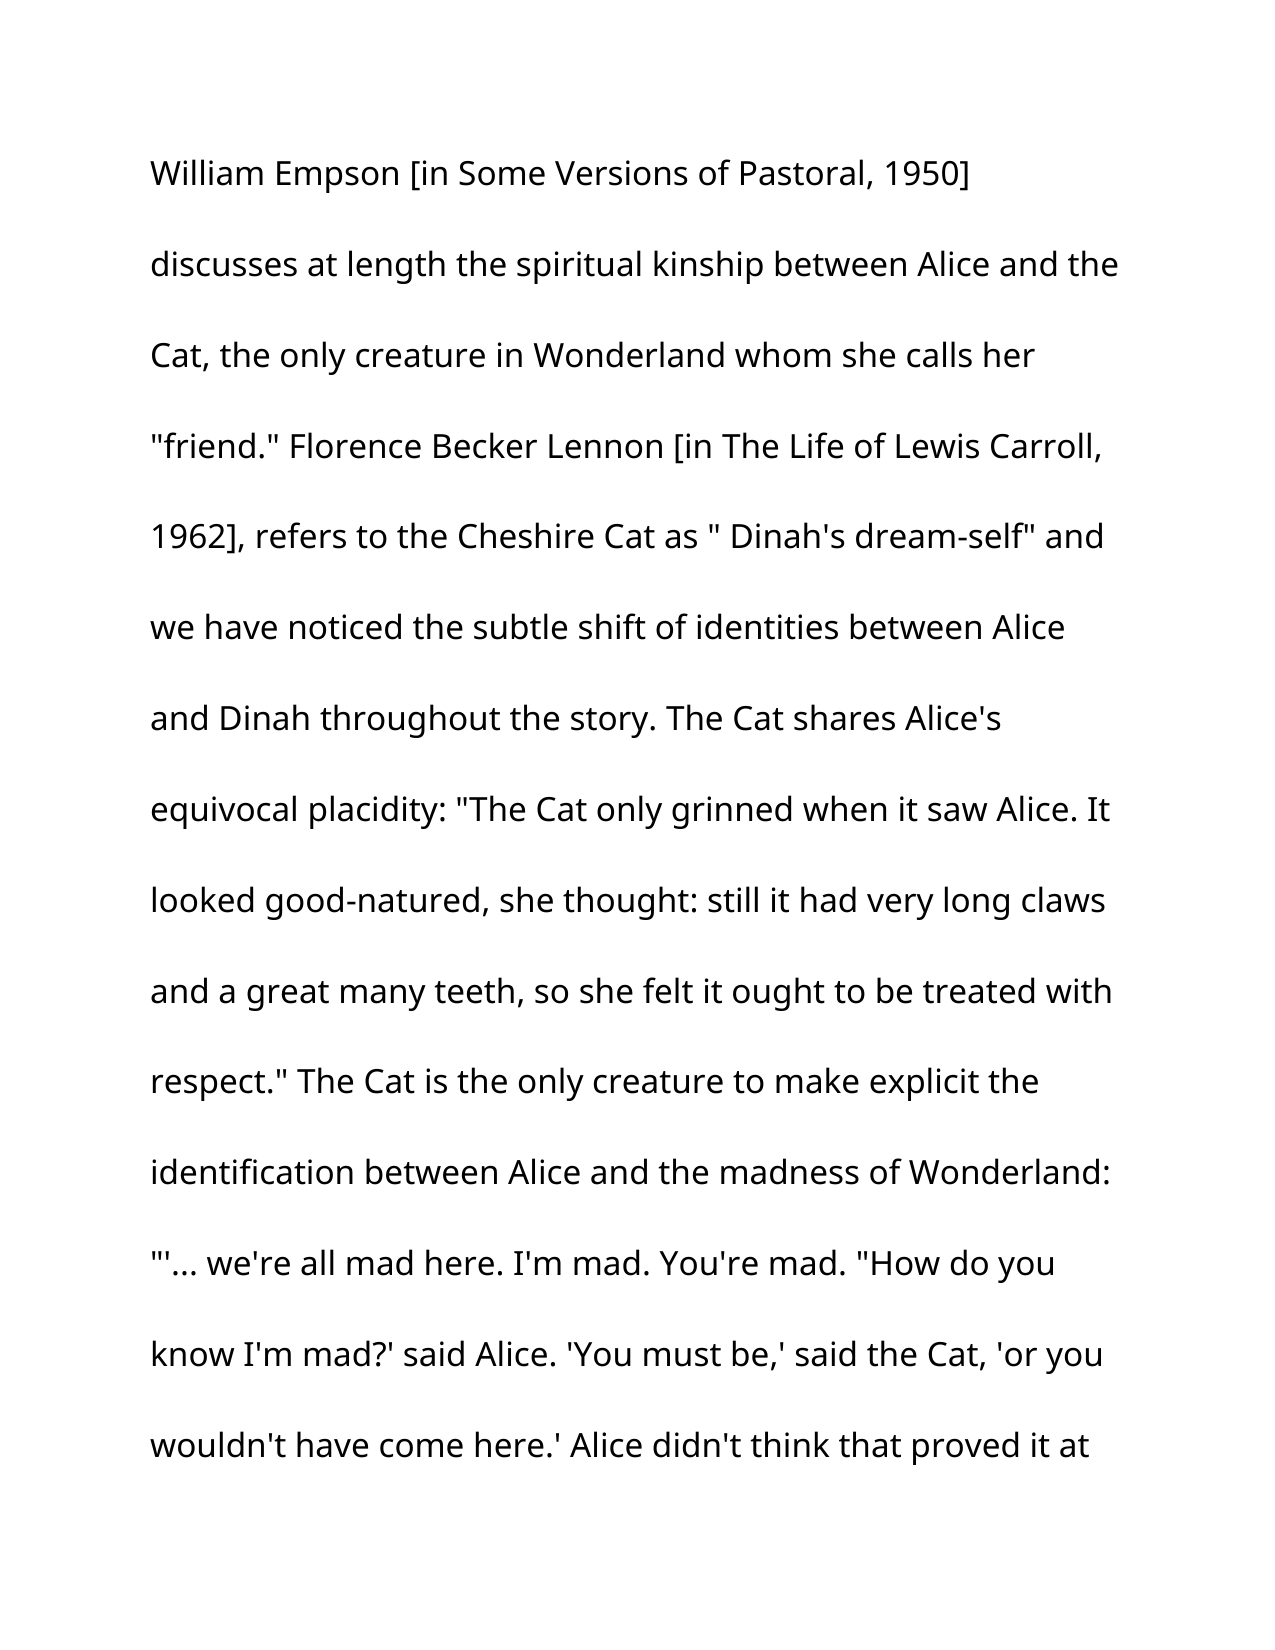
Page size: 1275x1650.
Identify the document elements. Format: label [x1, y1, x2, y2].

text [150, 150, 1125, 1467]
